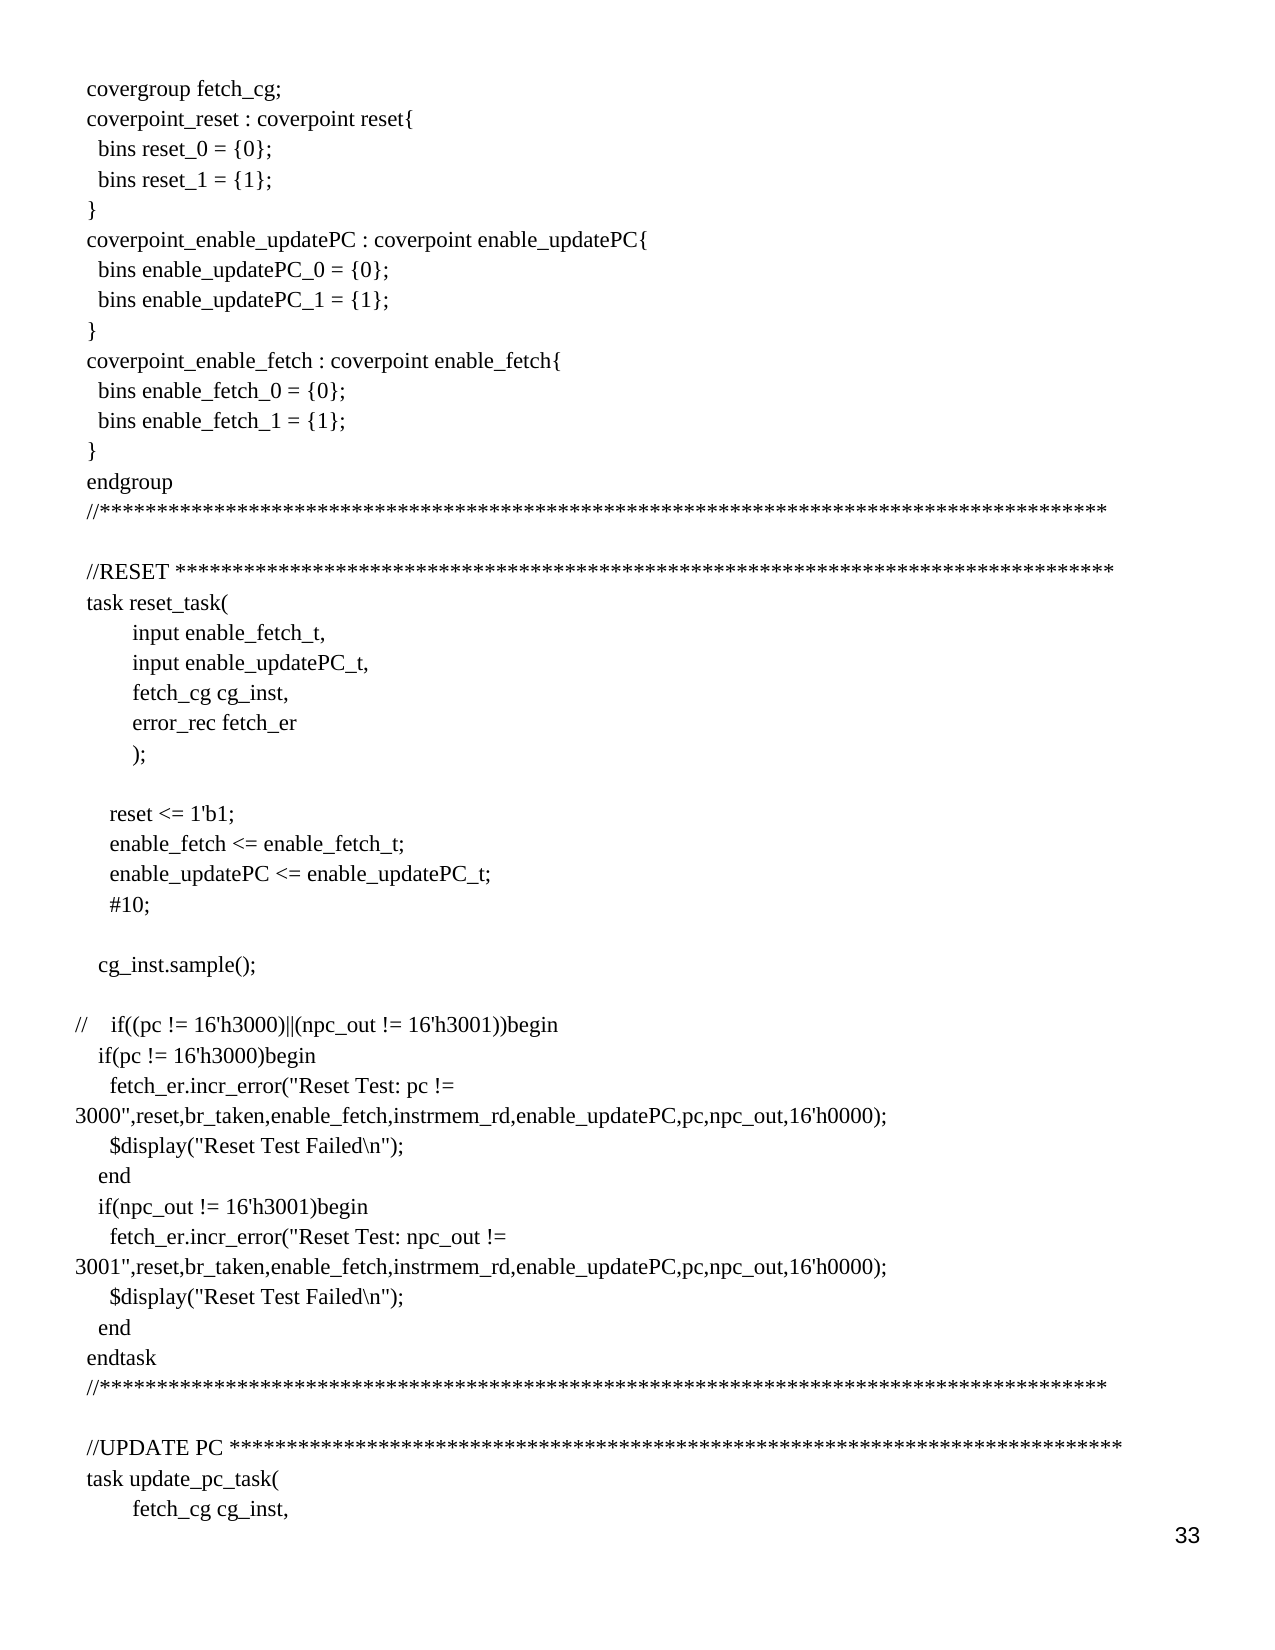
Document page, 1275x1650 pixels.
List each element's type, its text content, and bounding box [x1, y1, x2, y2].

text fetch_cg cg_inst, [75, 1495, 1200, 1521]
text $display("Reset Test Failed\n"); [75, 1283, 1200, 1310]
text fetch_cg cg_inst, [75, 679, 1200, 706]
text covergroup fetch_cg; [75, 75, 1200, 101]
text bins reset_1 = {1}; [75, 166, 1200, 192]
text #10; [75, 891, 1200, 917]
text task update_pc_task( [75, 1464, 1200, 1491]
text coverpoint_reset : coverpoint reset{ [75, 105, 1200, 132]
text endtask [75, 1344, 1200, 1370]
text endgroup [75, 468, 1200, 494]
text } [75, 317, 1200, 343]
text end [75, 1313, 1200, 1340]
text //**************************************************************************************** [75, 498, 1200, 524]
text $display("Reset Test Failed\n"); [75, 1132, 1200, 1159]
text end [75, 1162, 1200, 1189]
text if(npc_out != 16'h3001)begin [75, 1193, 1200, 1219]
text task reset_task( [75, 588, 1200, 615]
text } [75, 196, 1200, 222]
text coverpoint_enable_fetch : coverpoint enable_fetch{ [75, 347, 1200, 373]
text coverpoint_enable_updatePC : coverpoint enable_updatePC{ [75, 226, 1200, 252]
text error_rec fetch_er [75, 709, 1200, 736]
text //RESET ********************************************************************************** [75, 558, 1200, 585]
text input enable_fetch_t, [75, 619, 1200, 645]
text // if((pc != 16'h3000)||(npc_out != 16'h3001))begin [75, 1011, 1200, 1038]
text bins enable_fetch_1 = {1}; [75, 407, 1200, 434]
text ); [75, 739, 1200, 766]
text cg_inst.sample(); [75, 951, 1200, 977]
text if(pc != 16'h3000)begin [75, 1042, 1200, 1068]
text bins enable_fetch_0 = {0}; [75, 377, 1200, 403]
text enable_fetch <= enable_fetch_t; [75, 830, 1200, 857]
text enable_updatePC <= enable_updatePC_t; [75, 860, 1200, 887]
text bins reset_0 = {0}; [75, 135, 1200, 162]
text //**************************************************************************************** [75, 1374, 1200, 1400]
text fetch_er.incr_error("Reset Test: pc != 3000",reset,br_taken,enable_fetch,instrmem_rd,enable_updatePC,pc,npc_out,16'h0000); [75, 1072, 1200, 1128]
text fetch_er.incr_error("Reset Test: npc_out != 3001",reset,br_taken,enable_fetch,instrmem_rd,enable_updatePC,pc,npc_out,16'h0000); [75, 1223, 1200, 1279]
text bins enable_updatePC_1 = {1}; [75, 286, 1200, 313]
text bins enable_updatePC_0 = {0}; [75, 256, 1200, 283]
text reset <= 1'b1; [75, 800, 1200, 826]
text input enable_updatePC_t, [75, 649, 1200, 675]
text } [75, 437, 1200, 464]
text //UPDATE PC ****************************************************************************** [75, 1434, 1200, 1461]
